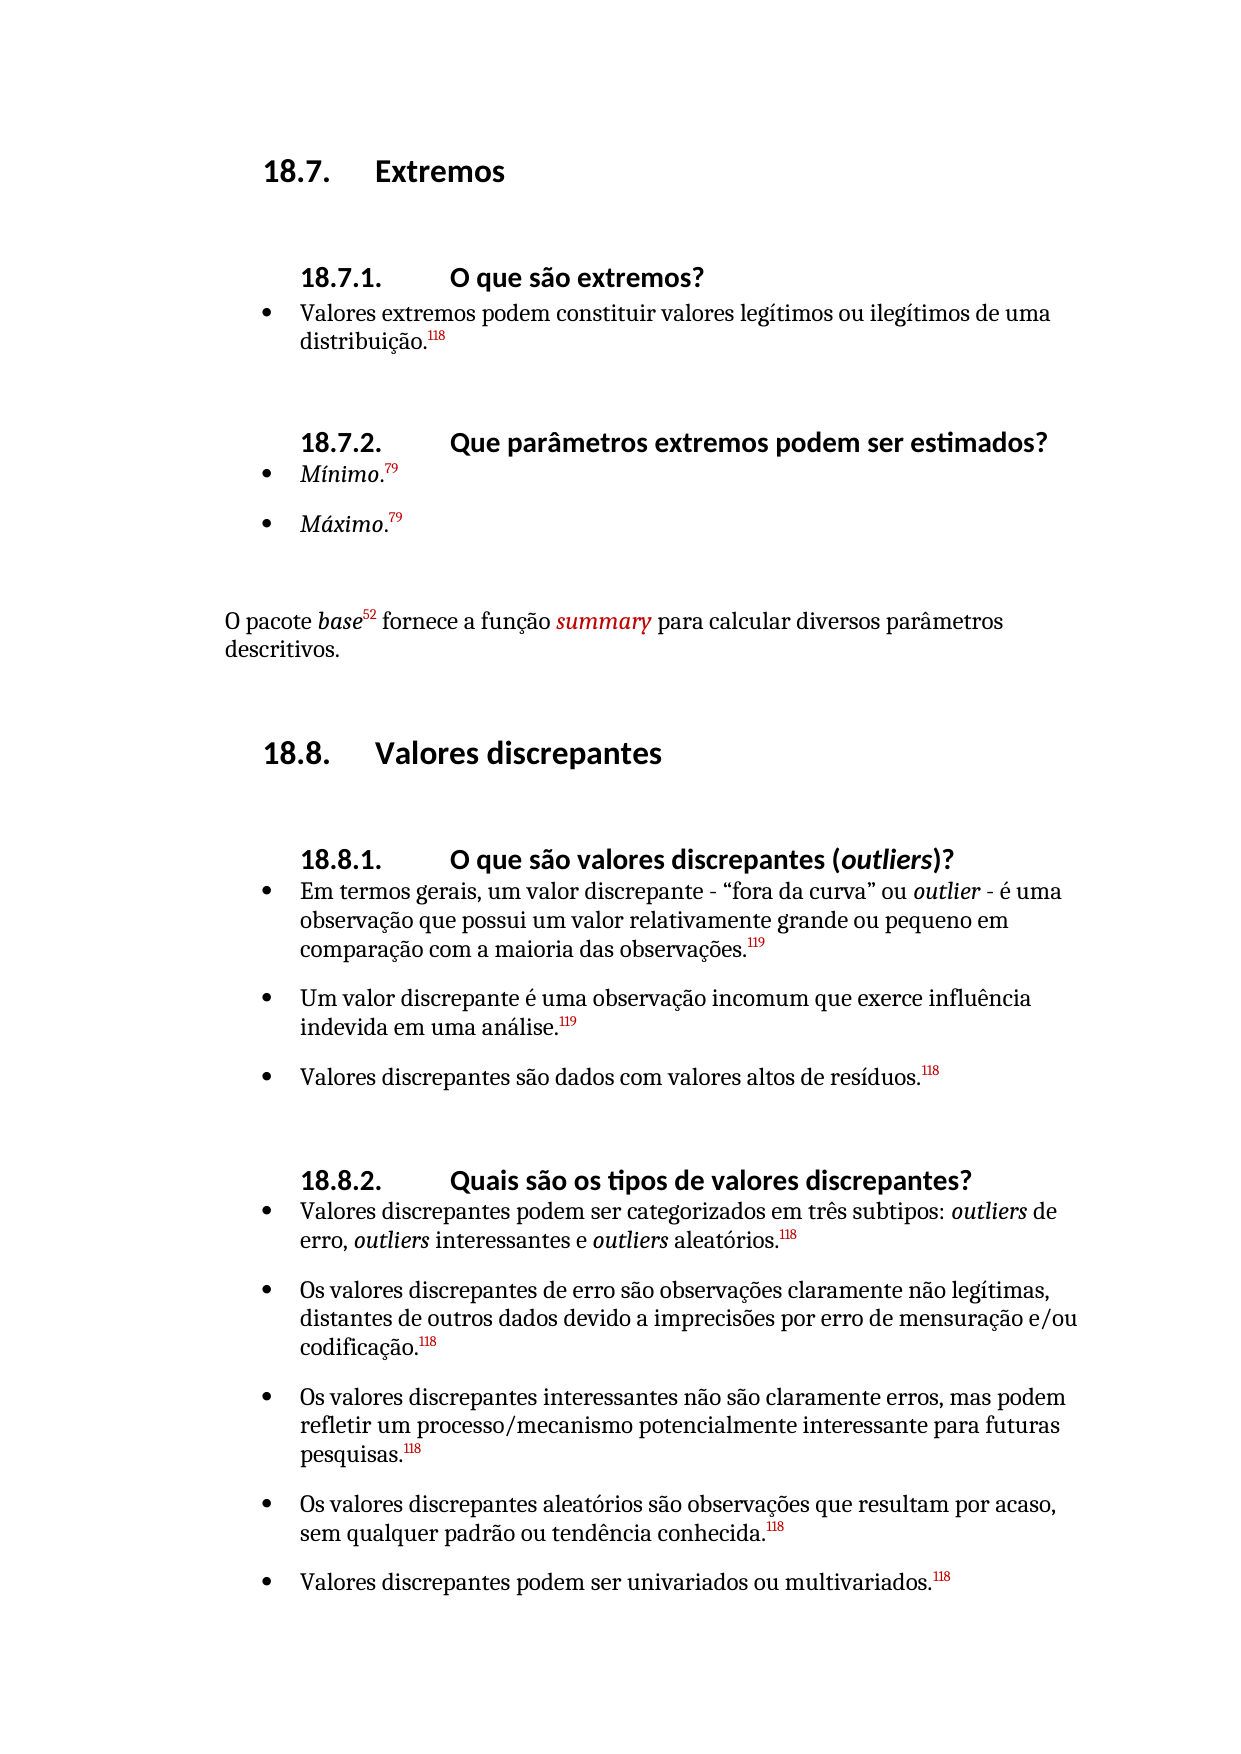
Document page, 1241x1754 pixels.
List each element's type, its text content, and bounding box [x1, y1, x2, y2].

list Valores discrepantes são dados com valores altos de resíduos.118 [262, 1062, 1090, 1091]
list Mínimo.79 [262, 460, 1090, 489]
list Os valores discrepantes aleatórios são observações que resultam por acaso, sem qualquer padrão ou tendência conhecida.118 [262, 1490, 1090, 1547]
text O pacote base52 fornece a função summary para calcular diversos parâmetros descritivos. [225, 607, 1090, 664]
list Um valor discrepante é uma observação incomum que exerce influência indevida em uma análise.119 [262, 984, 1090, 1042]
subtitle Valores discrepantes [262, 732, 1090, 773]
list Os valores discrepantes interessantes não são claramente erros, mas podem refletir um processo/mecanismo potencialmente interessante para futuras pesquisas.118 [262, 1383, 1090, 1469]
list Os valores discrepantes de erro são observações claramente não legítimas, distantes de outros dados devido a imprecisões por erro de mensuração e/ou codificação.118 [262, 1276, 1090, 1362]
subtitle O que são valores discrepantes (outliers)? [300, 841, 1090, 877]
list Valores discrepantes podem ser univariados ou multivariados.118 [262, 1568, 1090, 1597]
subtitle Extremos [262, 150, 1090, 191]
subtitle Quais são os tipos de valores discrepantes? [300, 1162, 1090, 1197]
list Valores discrepantes podem ser categorizados em três subtipos: outliers de erro, outliers interessantes e outliers aleatórios.118 [262, 1197, 1090, 1255]
subtitle Que parâmetros extremos podem ser estimados? [300, 424, 1090, 460]
subtitle O que são extremos? [300, 259, 1090, 295]
list Valores extremos podem constituir valores legítimos ou ilegítimos de uma distribuição.118 [262, 298, 1090, 356]
list Máximo.79 [262, 509, 1090, 538]
list Em termos gerais, um valor discrepante - “fora da curva” ou outlier - é uma observação que possui um valor relativamente grande ou pequeno em comparação com a maioria das observações.119 [262, 877, 1090, 963]
